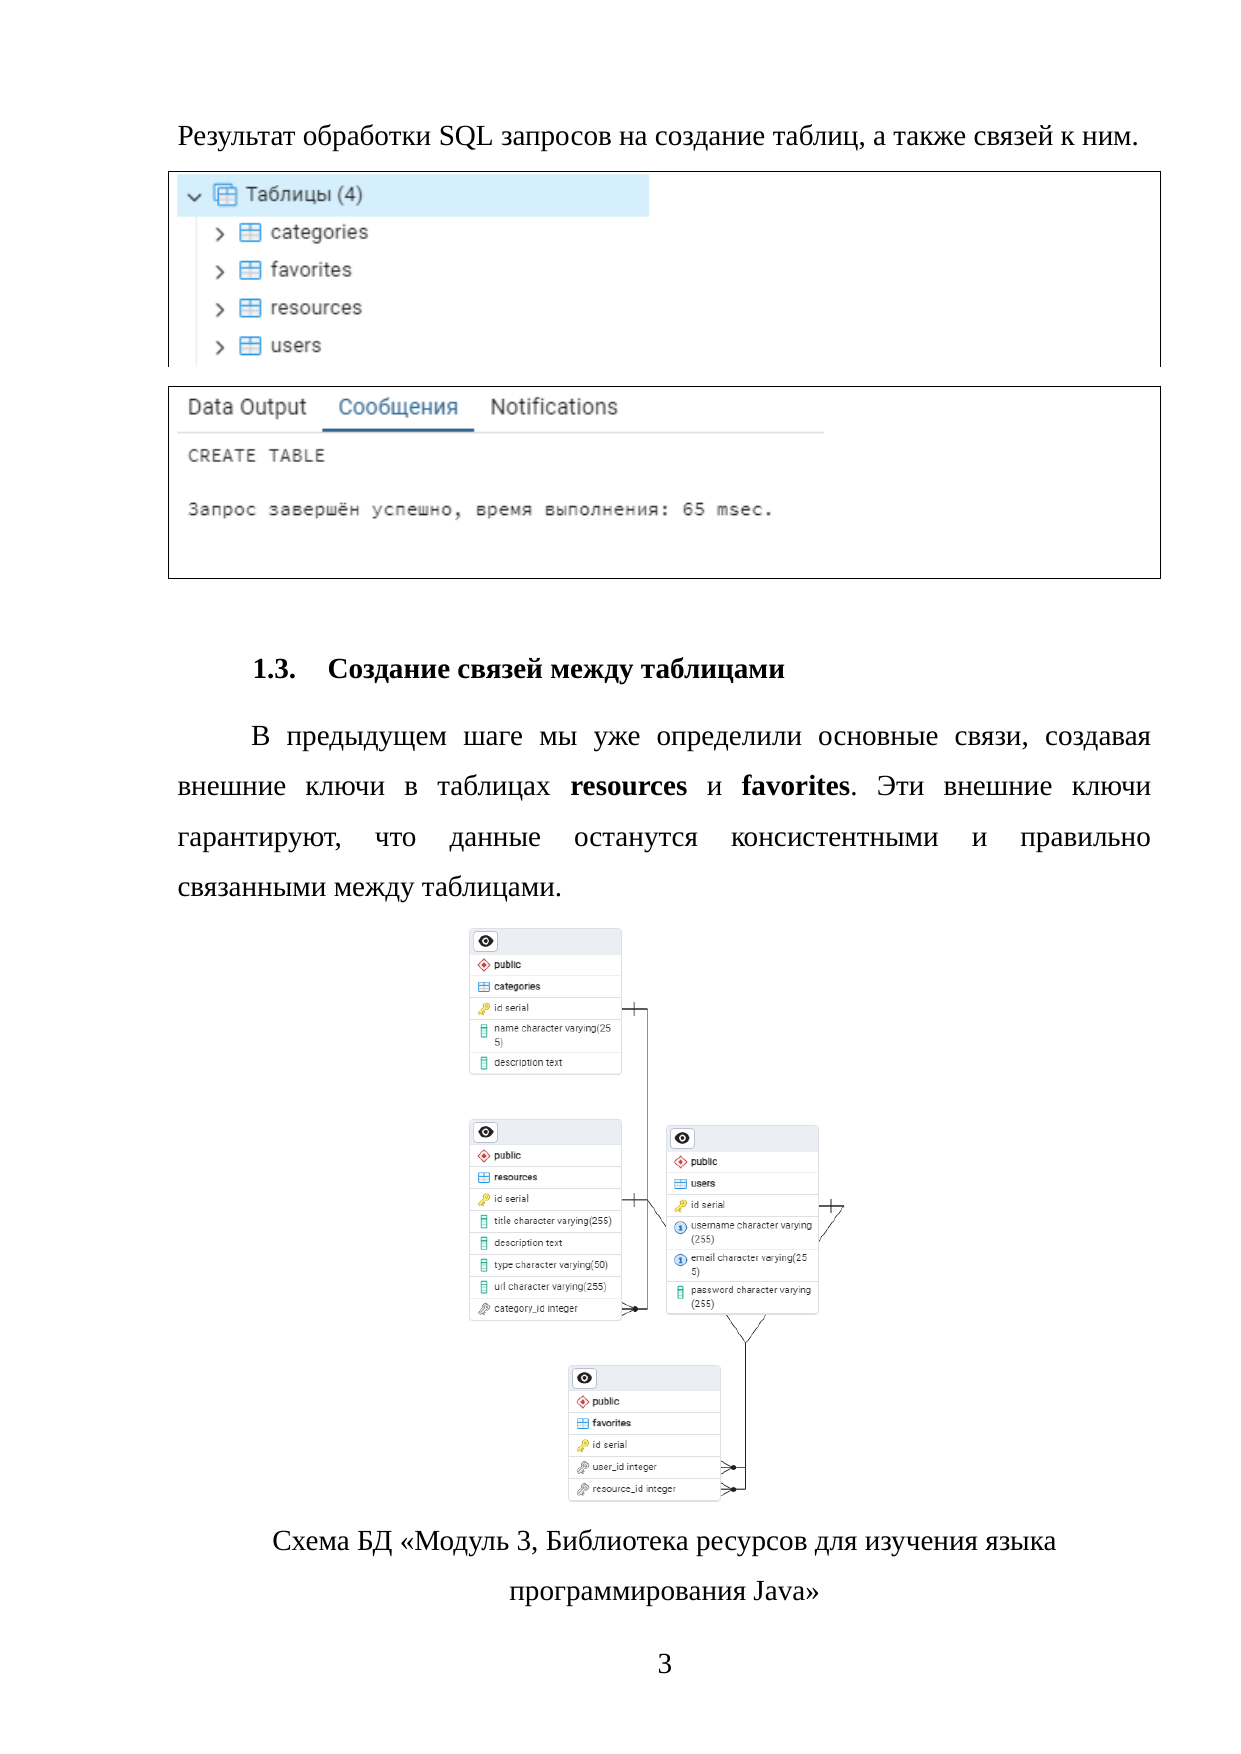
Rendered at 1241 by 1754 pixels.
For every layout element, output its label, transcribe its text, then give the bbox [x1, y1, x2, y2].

text В предыдущем шаге мы уже определили основные связи, создавая внешние ключи в таблицах resources и favorites. Эти внешние ключи гарантируют, что данные останутся консистентными и правильно связанными между таблицами. [177, 718, 1152, 903]
picture [460, 919, 869, 1510]
list Создание связей между таблицами [252, 651, 1152, 684]
picture [177, 174, 650, 365]
picture [177, 388, 825, 577]
text Схема БД «Модуль 3, Библиотека ресурсов для изучения языка программирования Java» [177, 1523, 1152, 1607]
text Результат обработки SQL запросов на создание таблиц, а также связей к ним. [177, 118, 1152, 152]
